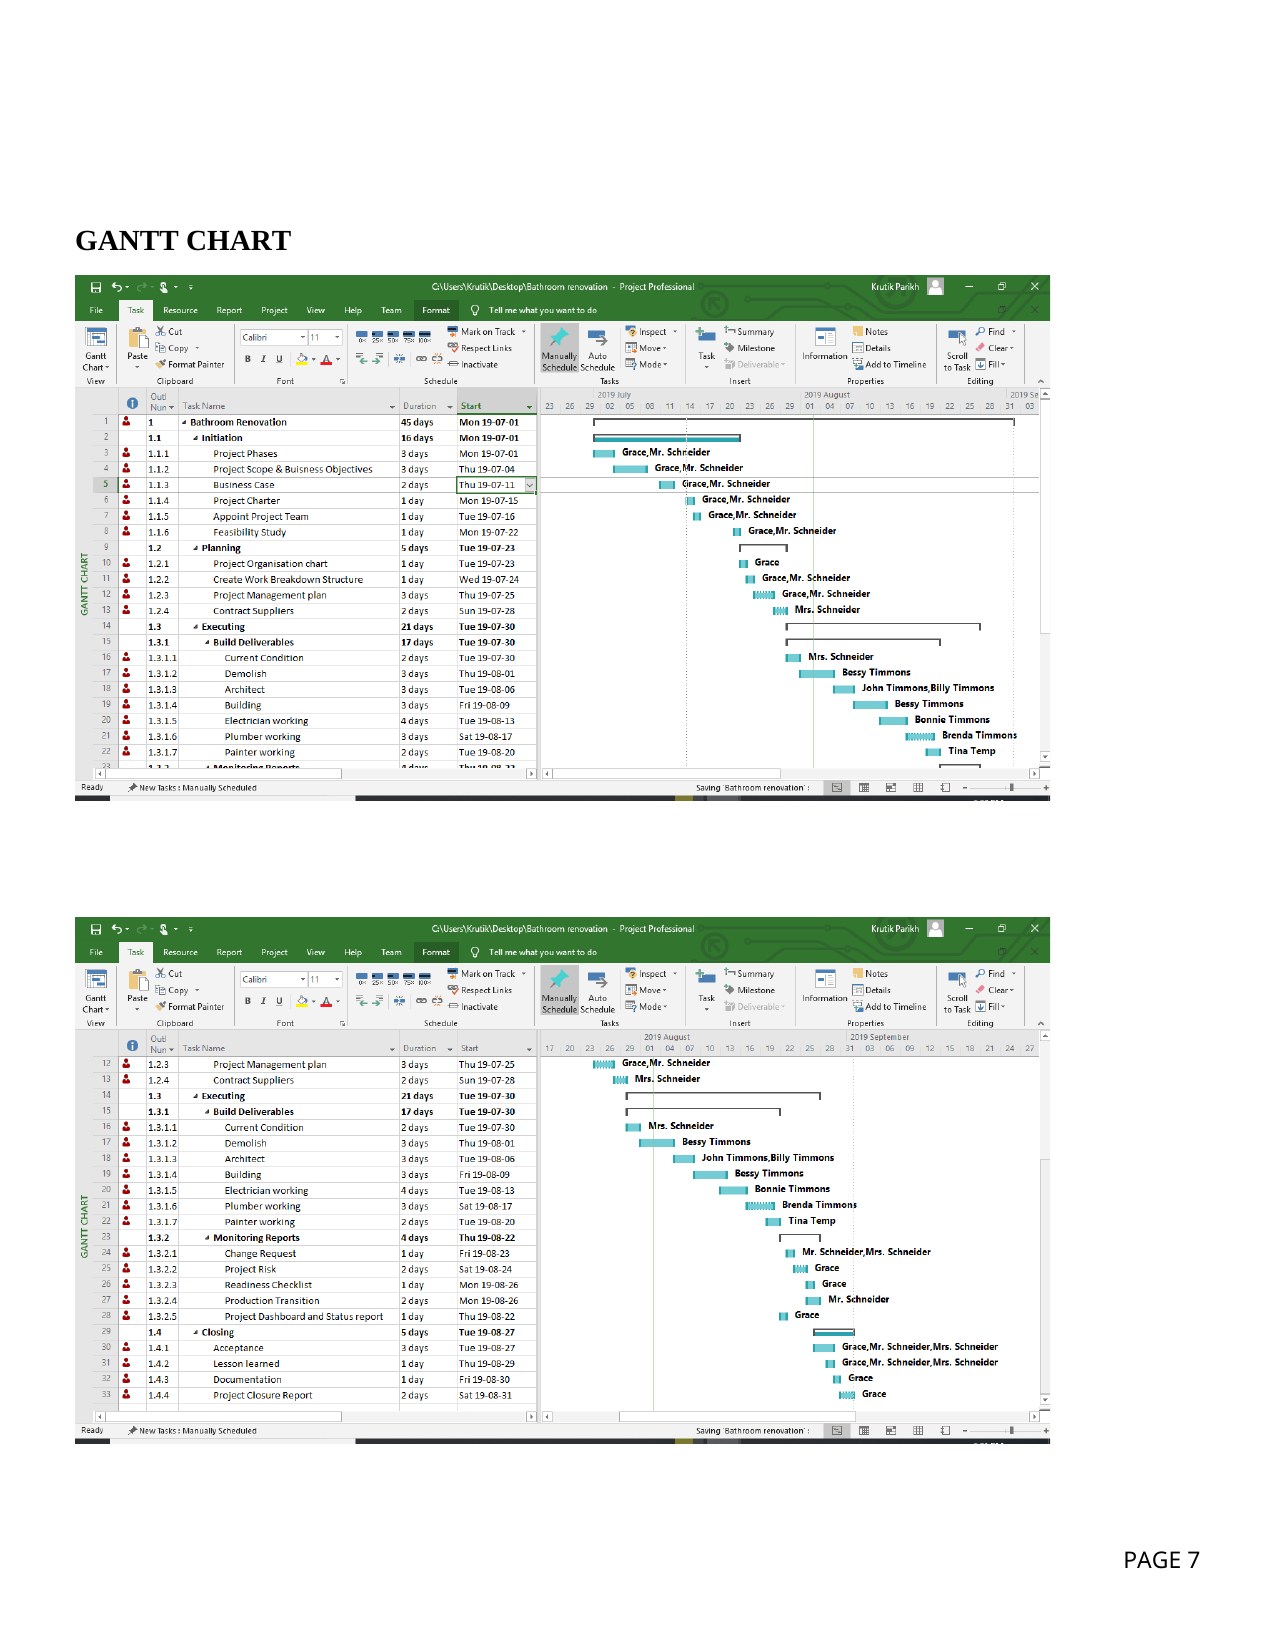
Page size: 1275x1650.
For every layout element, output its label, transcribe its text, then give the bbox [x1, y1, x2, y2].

picture [75, 275, 1050, 801]
text GANTT CHART [75, 223, 1200, 257]
picture [75, 917, 1050, 1444]
